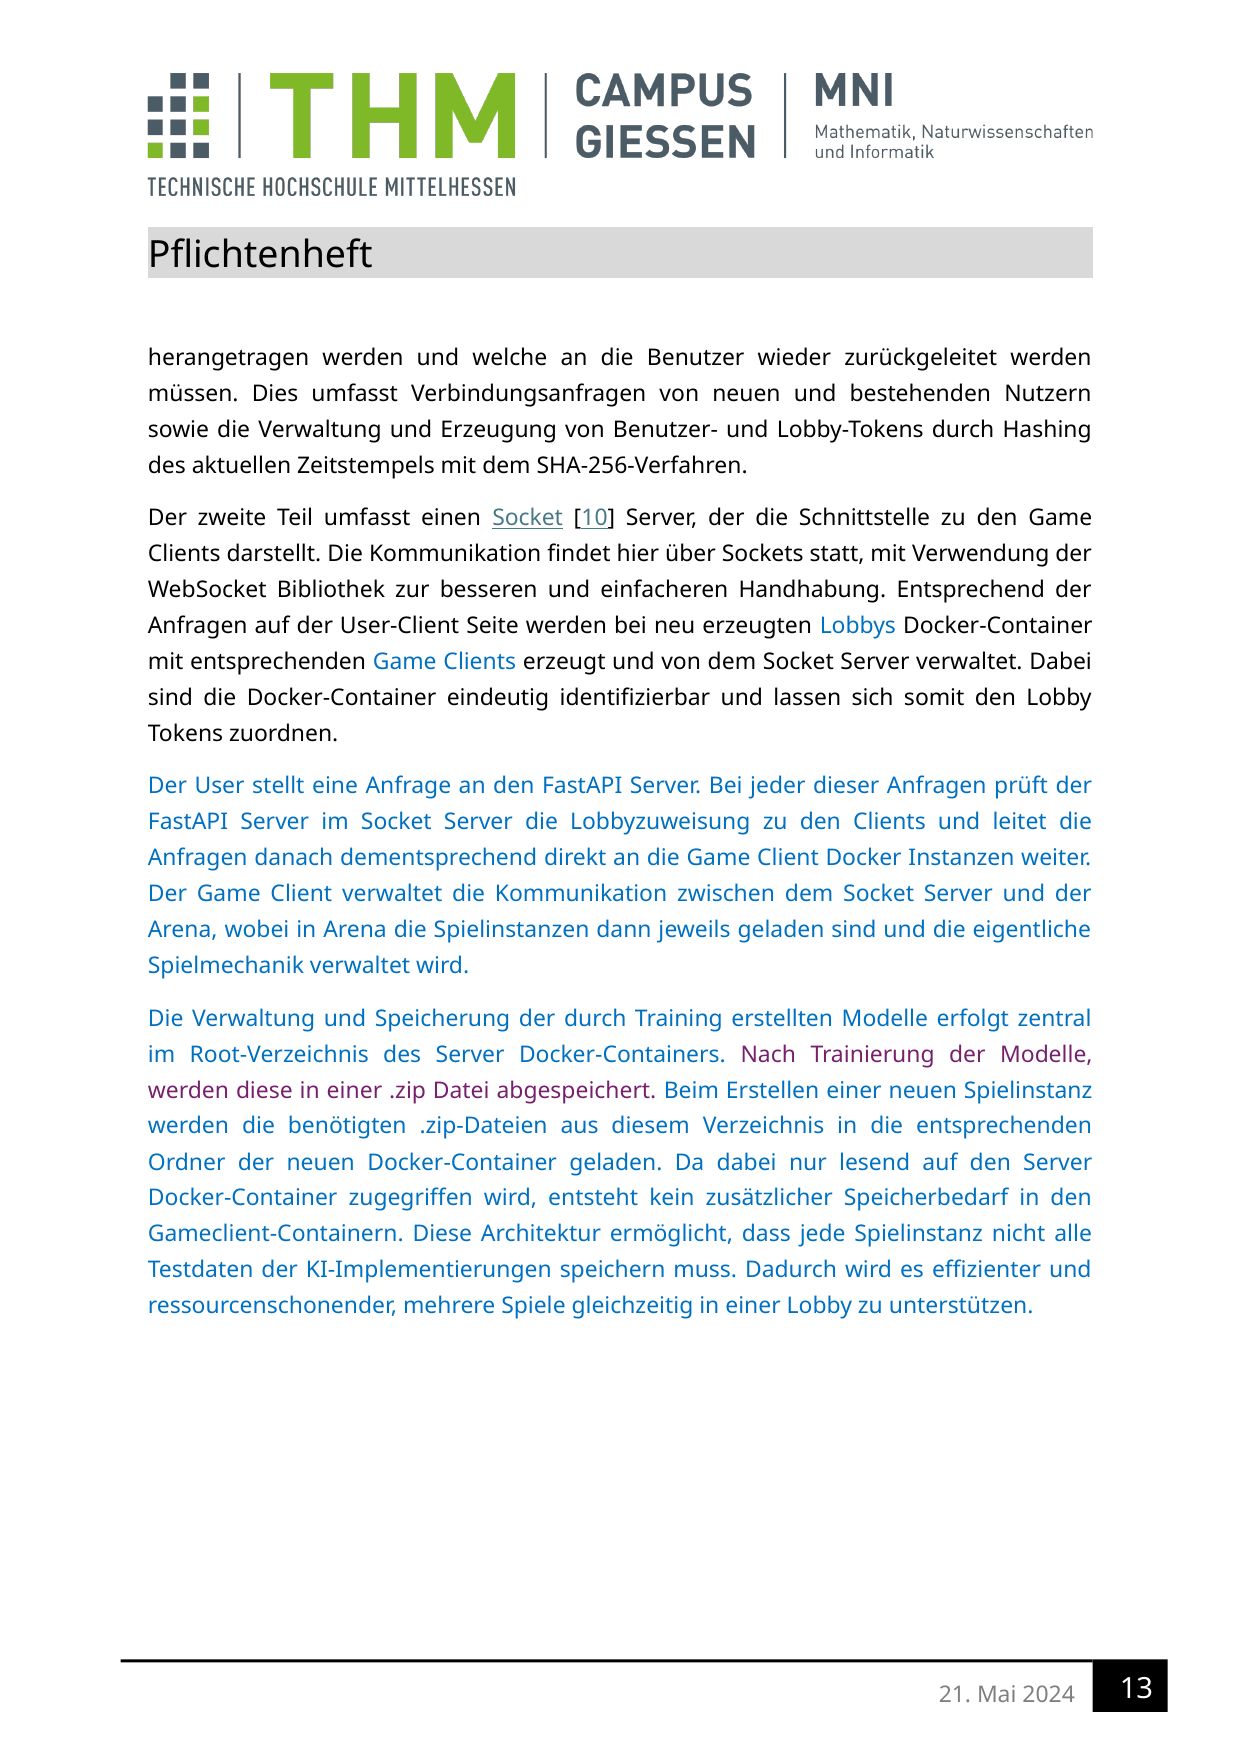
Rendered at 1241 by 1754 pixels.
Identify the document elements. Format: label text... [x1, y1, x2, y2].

text Der zweite Teil umfasst einen Socket [10] Server, der die Schnittstelle zu den Game Clients darstellt. Die Kommunikation findet hier über Sockets statt, mit Verwendung der WebSocket Bibliothek zur besseren und einfacheren Handhabung. Entsprechend der Anfragen auf der User-Client Seite werden bei neu erzeugten Lobbys Docker-Container mit entsprechenden Game Clients erzeugt und von dem Socket Server verwaltet. Dabei sind die Docker-Container eindeutig identifizierbar und lassen sich somit den Lobby Tokens zuordnen. [148, 501, 1093, 748]
text Die Verwaltung und Speicherung der durch Training erstellten Modelle erfolgt zentral im Root-Verzeichnis des Server Docker-Containers. Nach Trainierung der Modelle, werden diese in einer .zip Datei abgespeichert. Beim Erstellen einer neuen Spielinstanz werden die benötigten .zip-Dateien aus diesem Verzeichnis in die entsprechenden Ordner der neuen Docker-Container geladen. Da dabei nur lesend auf den Server Docker-Container zugegriffen wird, entsteht kein zusätzlicher Speicherbedarf in den Gameclient-Containern. Diese Architektur ermöglicht, dass jede Spielinstanz nicht alle Testdaten der KI-Implementierungen speichern muss. Dadurch wird es effizienter und ressourcenschonender, mehrere Spiele gleichzeitig in einer Lobby zu unterstützen. [148, 1002, 1093, 1320]
picture [147, 73, 1093, 196]
text Der User stellt eine Anfrage an den FastAPI Server. Bei jeder dieser Anfragen prüft der FastAPI Server im Socket Server die Lobbyzuweisung zu den Clients und leitet die Anfragen danach dementsprechend direkt an die Game Client Docker Instanzen weiter. Der Game Client verwaltet die Kommunikation zwischen dem Socket Server und der Arena, wobei in Arena die Spielinstanzen dann jeweils geladen sind und die eigentliche Spielmechanik verwaltet wird. [148, 769, 1093, 980]
